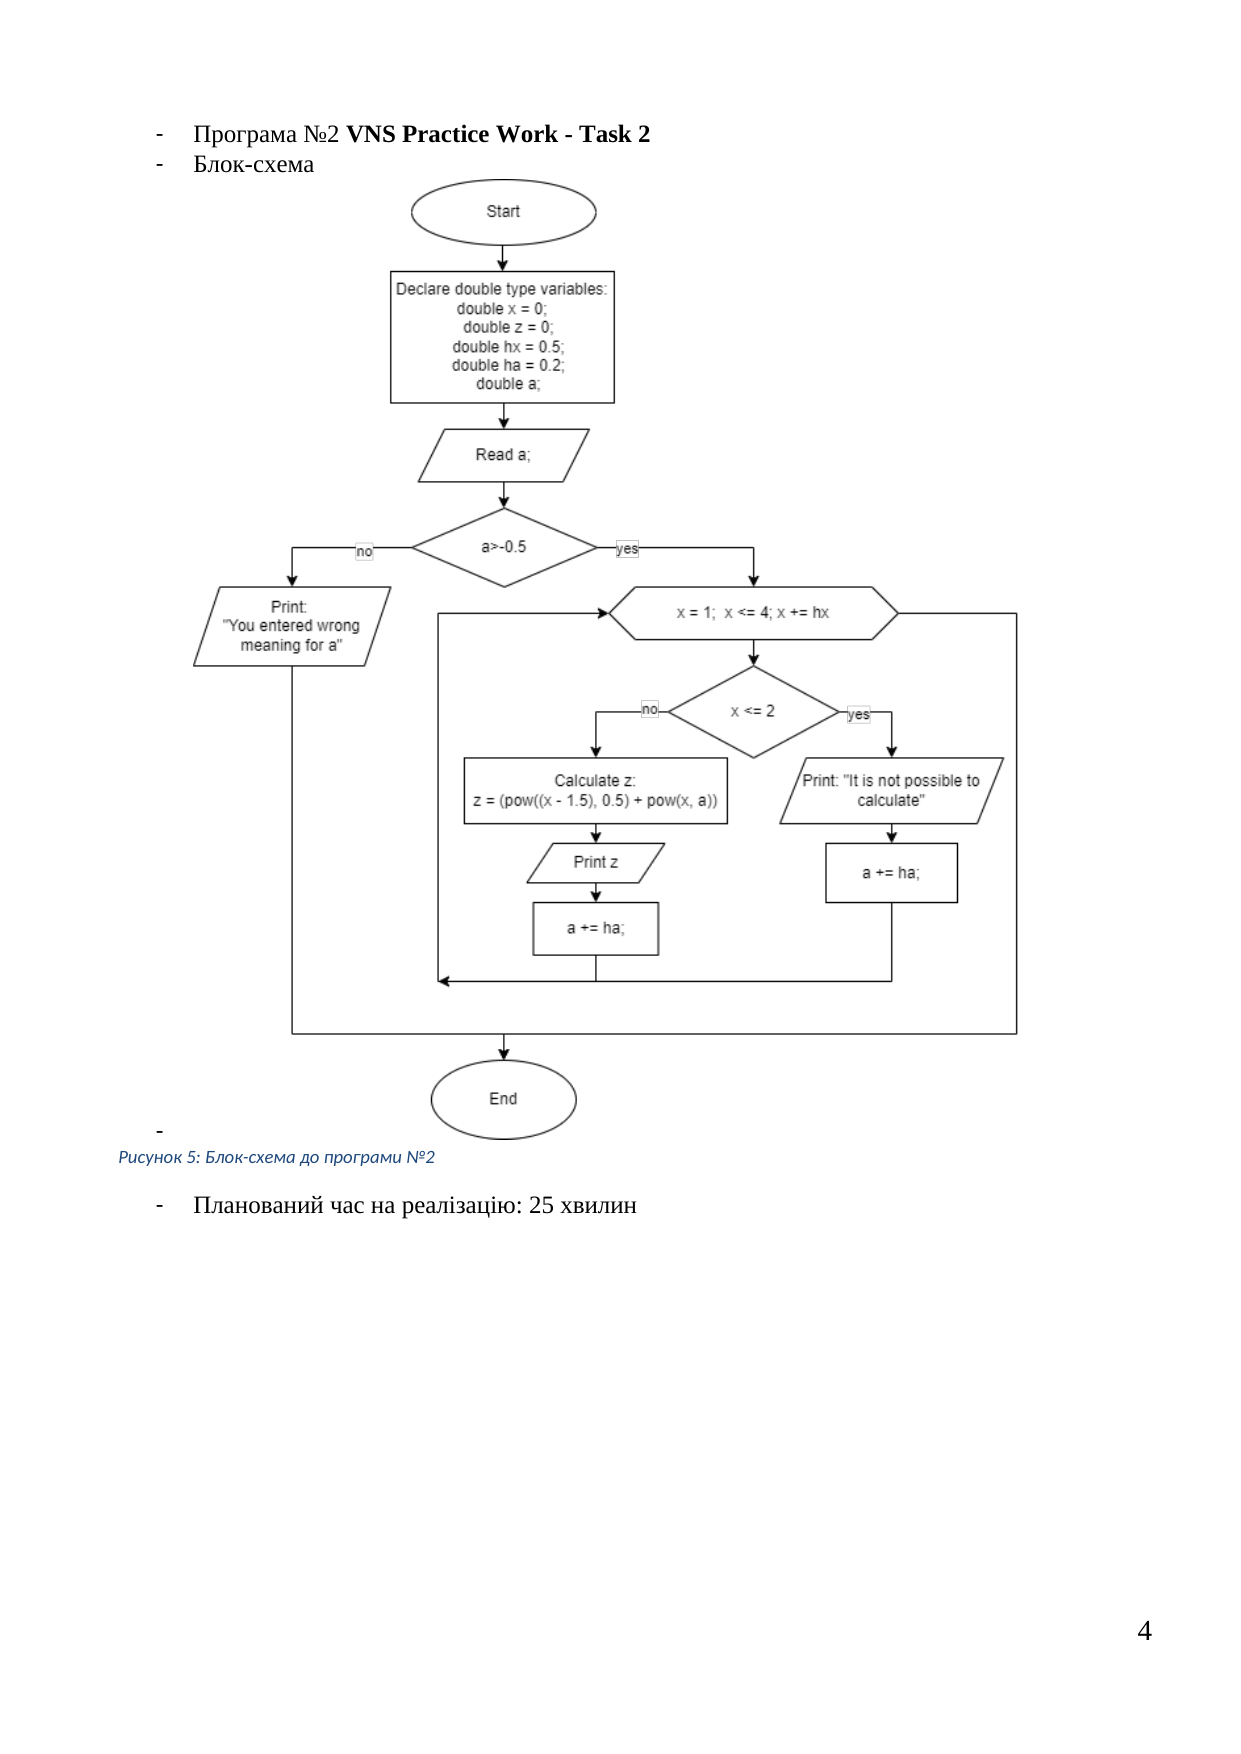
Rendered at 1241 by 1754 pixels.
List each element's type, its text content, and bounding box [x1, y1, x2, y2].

list Планований час на реалізацію: 25 хвилин [156, 1189, 1152, 1220]
text Рисунок 5: Блок-схема до програми №2 [118, 1145, 1152, 1168]
list Блок-схема [156, 149, 1152, 179]
list Програма №2 VNS Practice Work - Task 2 [156, 118, 1152, 149]
picture [193, 179, 1028, 1140]
